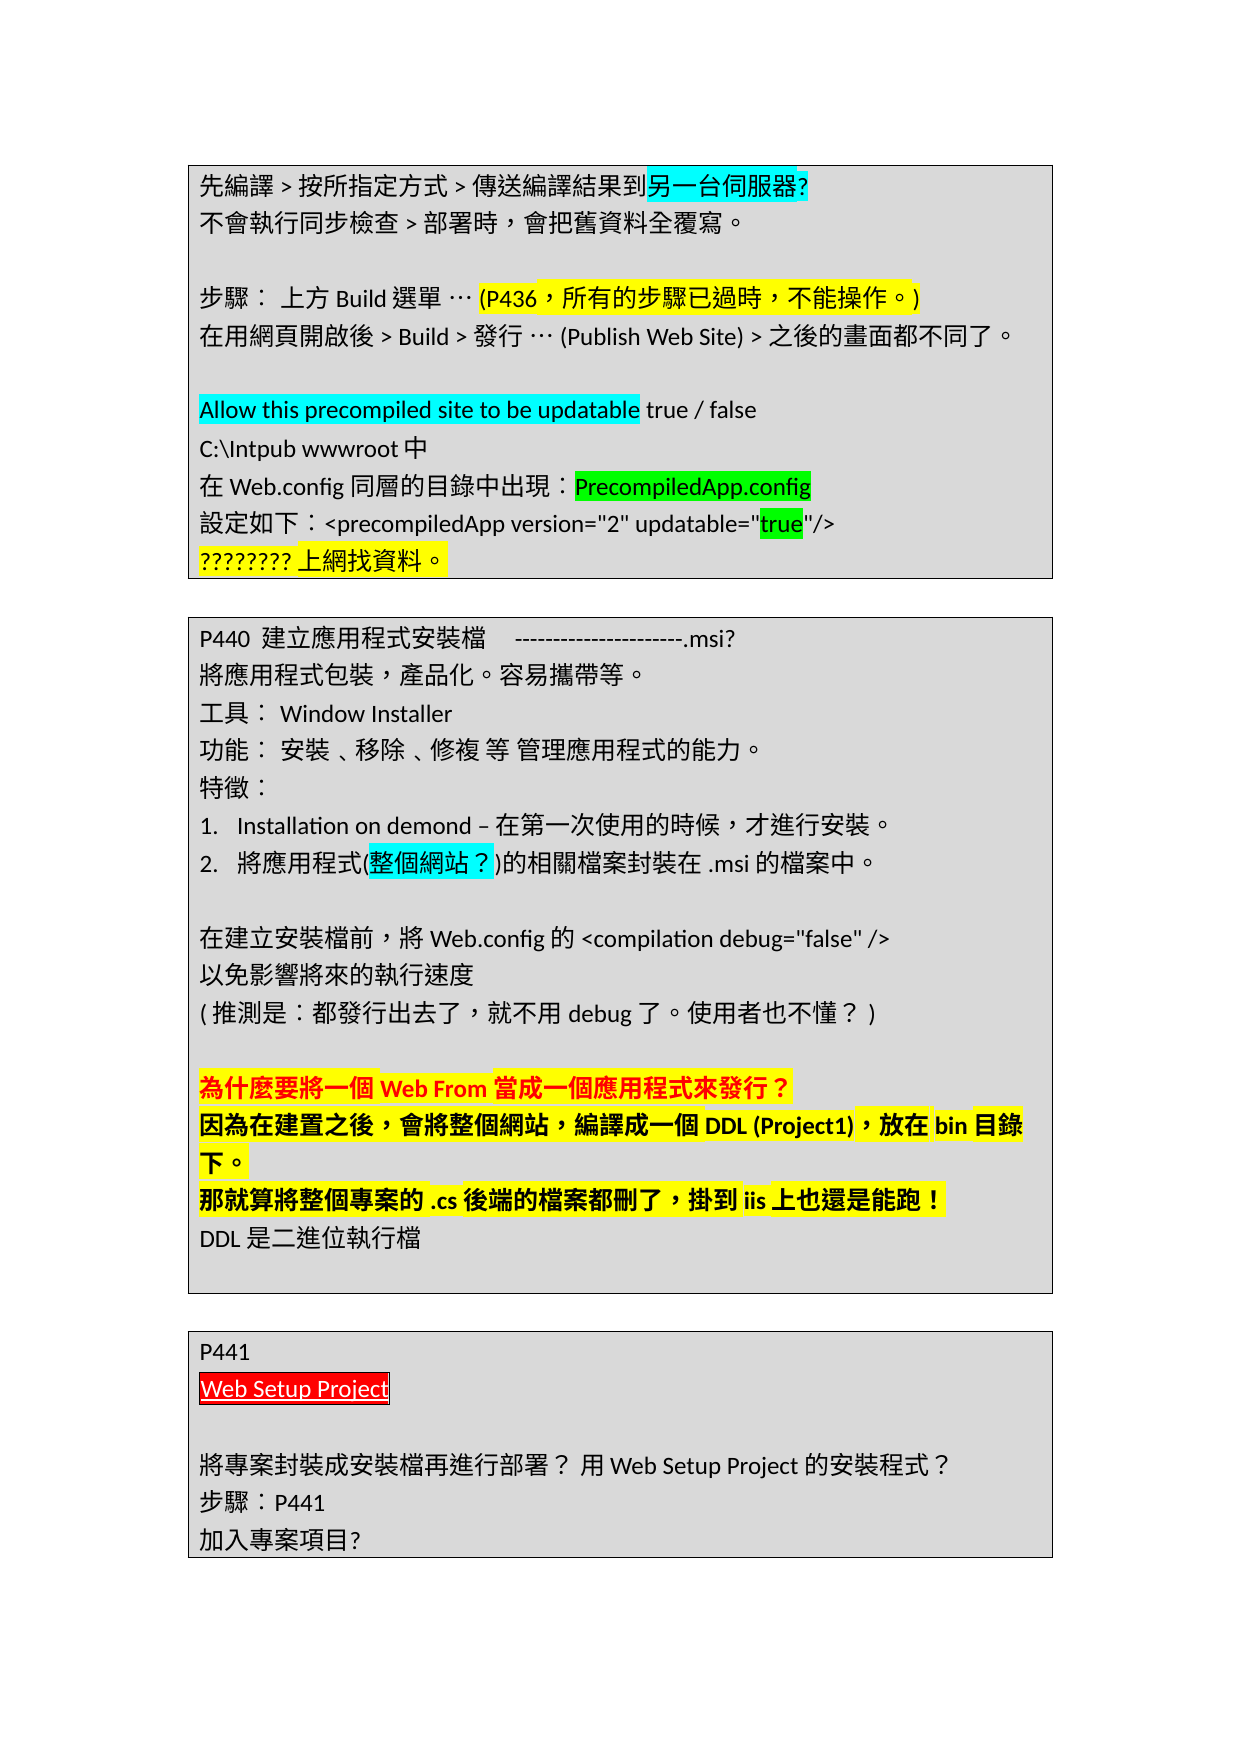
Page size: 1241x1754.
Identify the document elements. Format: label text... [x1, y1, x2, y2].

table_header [189, 1332, 1052, 1557]
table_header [189, 166, 1052, 578]
table_header P440 建立應用程式安裝檔 ----------------------.msi? 將應用程式包裝，產品化。容易攜帶等。 工具︰ Window Installer 功能︰ 安裝﹑移除﹑修複 等 管理應用程式的能力。 特徵︰ Installation on demond – 在第一次使用的時候，才進行安裝。 將應用程式(整個網站？)的相關檔案封裝在 .msi 的檔案中。 在建立安裝檔前，將 Web.config 的 <compilation debug="false" /> 以免影響將來的執行速度 ( 推測是︰都發行出去了，就不用 debug 了。使用者也不懂？ ) 為什麼要將一個 Web From 當成一個應用程式來發行？ 因為在建置之後，會將整個網站，編譯成一個 DDL (Project1)，放在bin 目錄下。 那就算將整個專案的 .cs 後端的檔案都刪了，掛到 iis 上也還是能跑！ DDL 是二進位執行檔 [189, 618, 1052, 1293]
